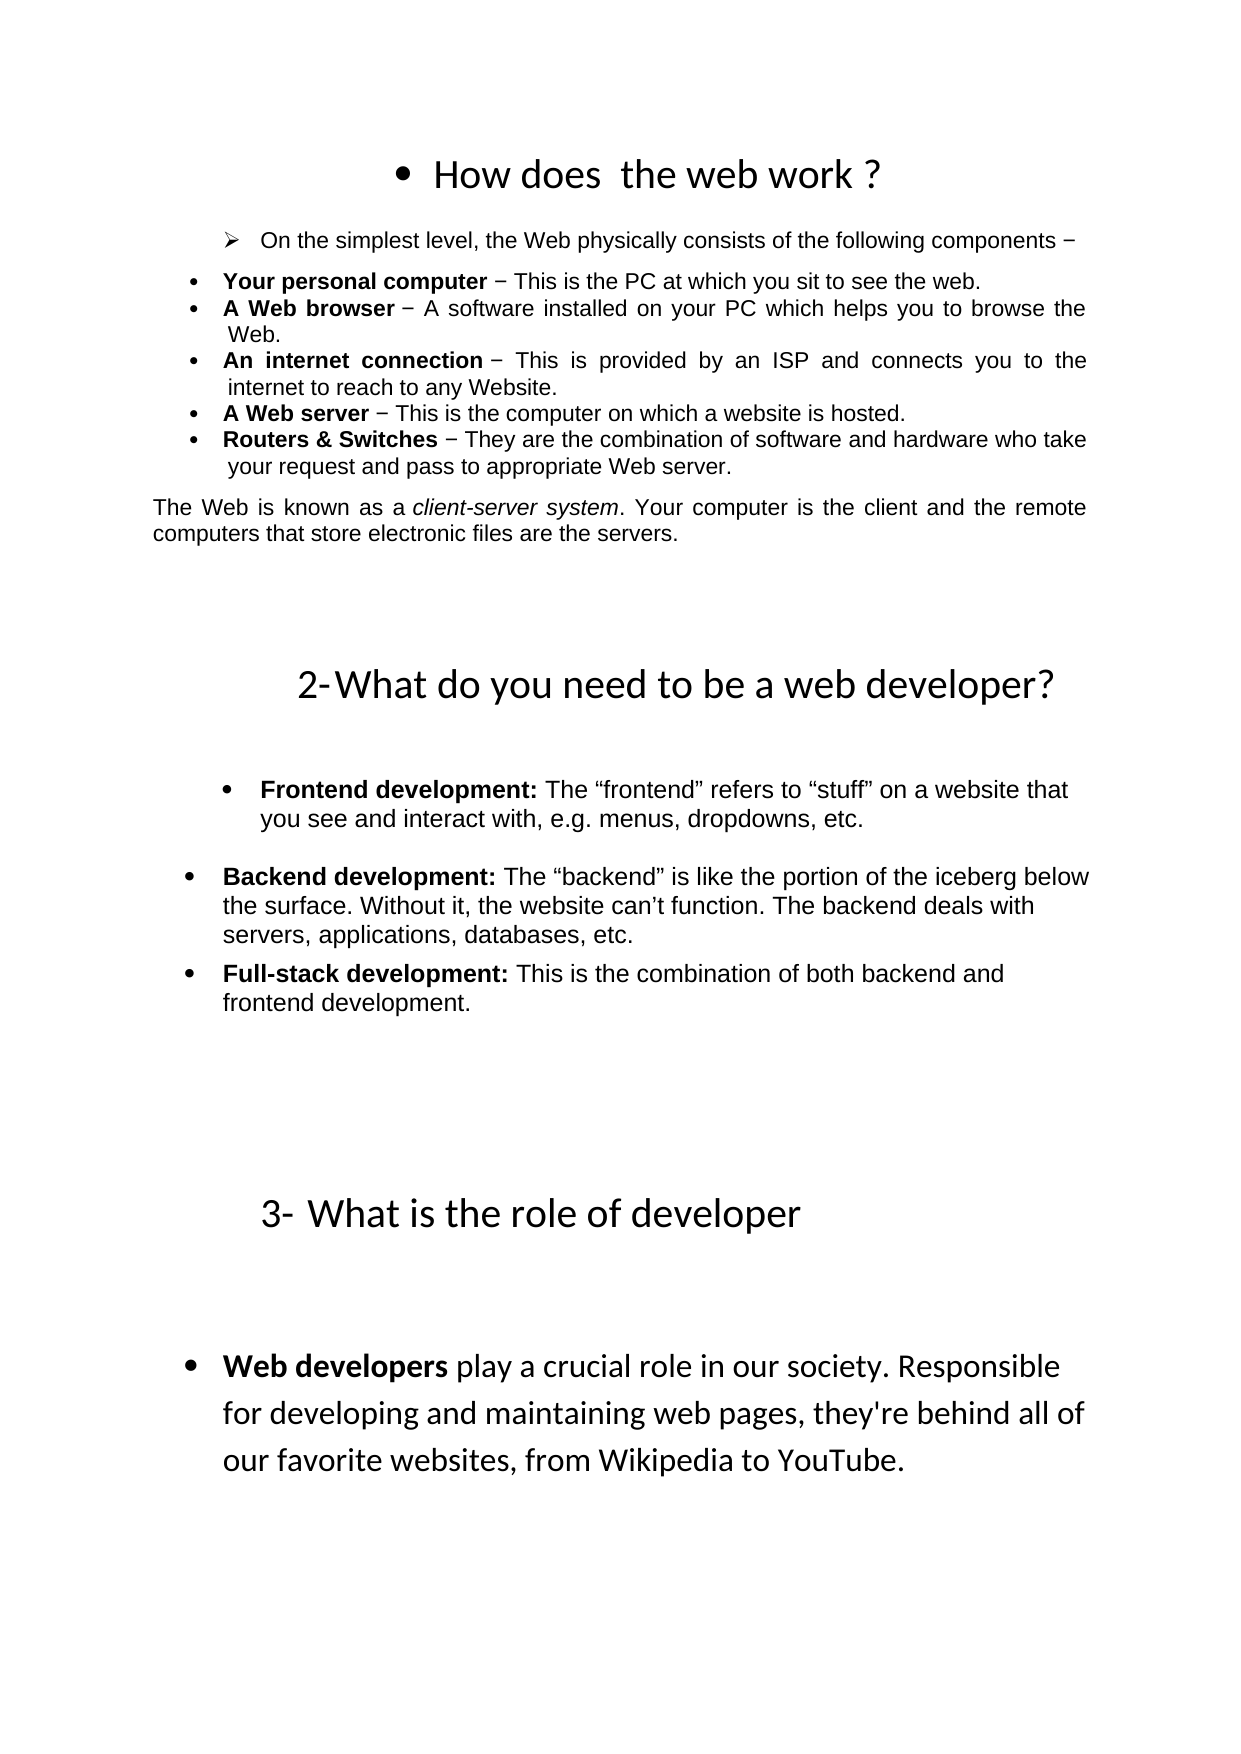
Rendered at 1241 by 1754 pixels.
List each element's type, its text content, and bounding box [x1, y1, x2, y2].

list Frontend development: The “frontend” refers to “stuff” on a website that you see and interact with, e.g. menus, dropdowns, etc. [223, 775, 1093, 833]
list Full-stack development: This is the combination of both backend and frontend development. [185, 959, 1093, 1017]
list A Web browser − A software installed on your PC which helps you to browse the Web. [190, 294, 1088, 347]
list Backend development: The “backend” is like the portion of the iceberg below the surface. Without it, the website can’t function. The backend deals with servers, applications, databases, etc. [185, 862, 1093, 948]
list Web developers play a crucial role in our society. Responsible for developing and maintaining web pages, they're behind all of our favorite websites, from Wikipedia to YouTube. [185, 1345, 1093, 1480]
list On the simplest level, the Web physically consists of the following components − [223, 227, 1088, 253]
list How does the web work ? [185, 148, 1093, 198]
text The Web is known as a client-server system. Your computer is the client and the remote computers that store electronic files are the servers. [153, 494, 1088, 547]
list What do you need to be a web developer? [260, 658, 1093, 709]
list A Web server − This is the computer on which a website is hosted. [190, 400, 1088, 426]
list An internet connection − This is provided by an ISP and connects you to the internet to reach to any Website. [190, 347, 1088, 400]
list What is the role of developer [260, 1187, 1093, 1238]
list Your personal computer − This is the PC at which you sit to see the web. [190, 268, 1088, 294]
list Routers & Switches − They are the combination of software and hardware who take your request and pass to appropriate Web server. [190, 426, 1088, 479]
